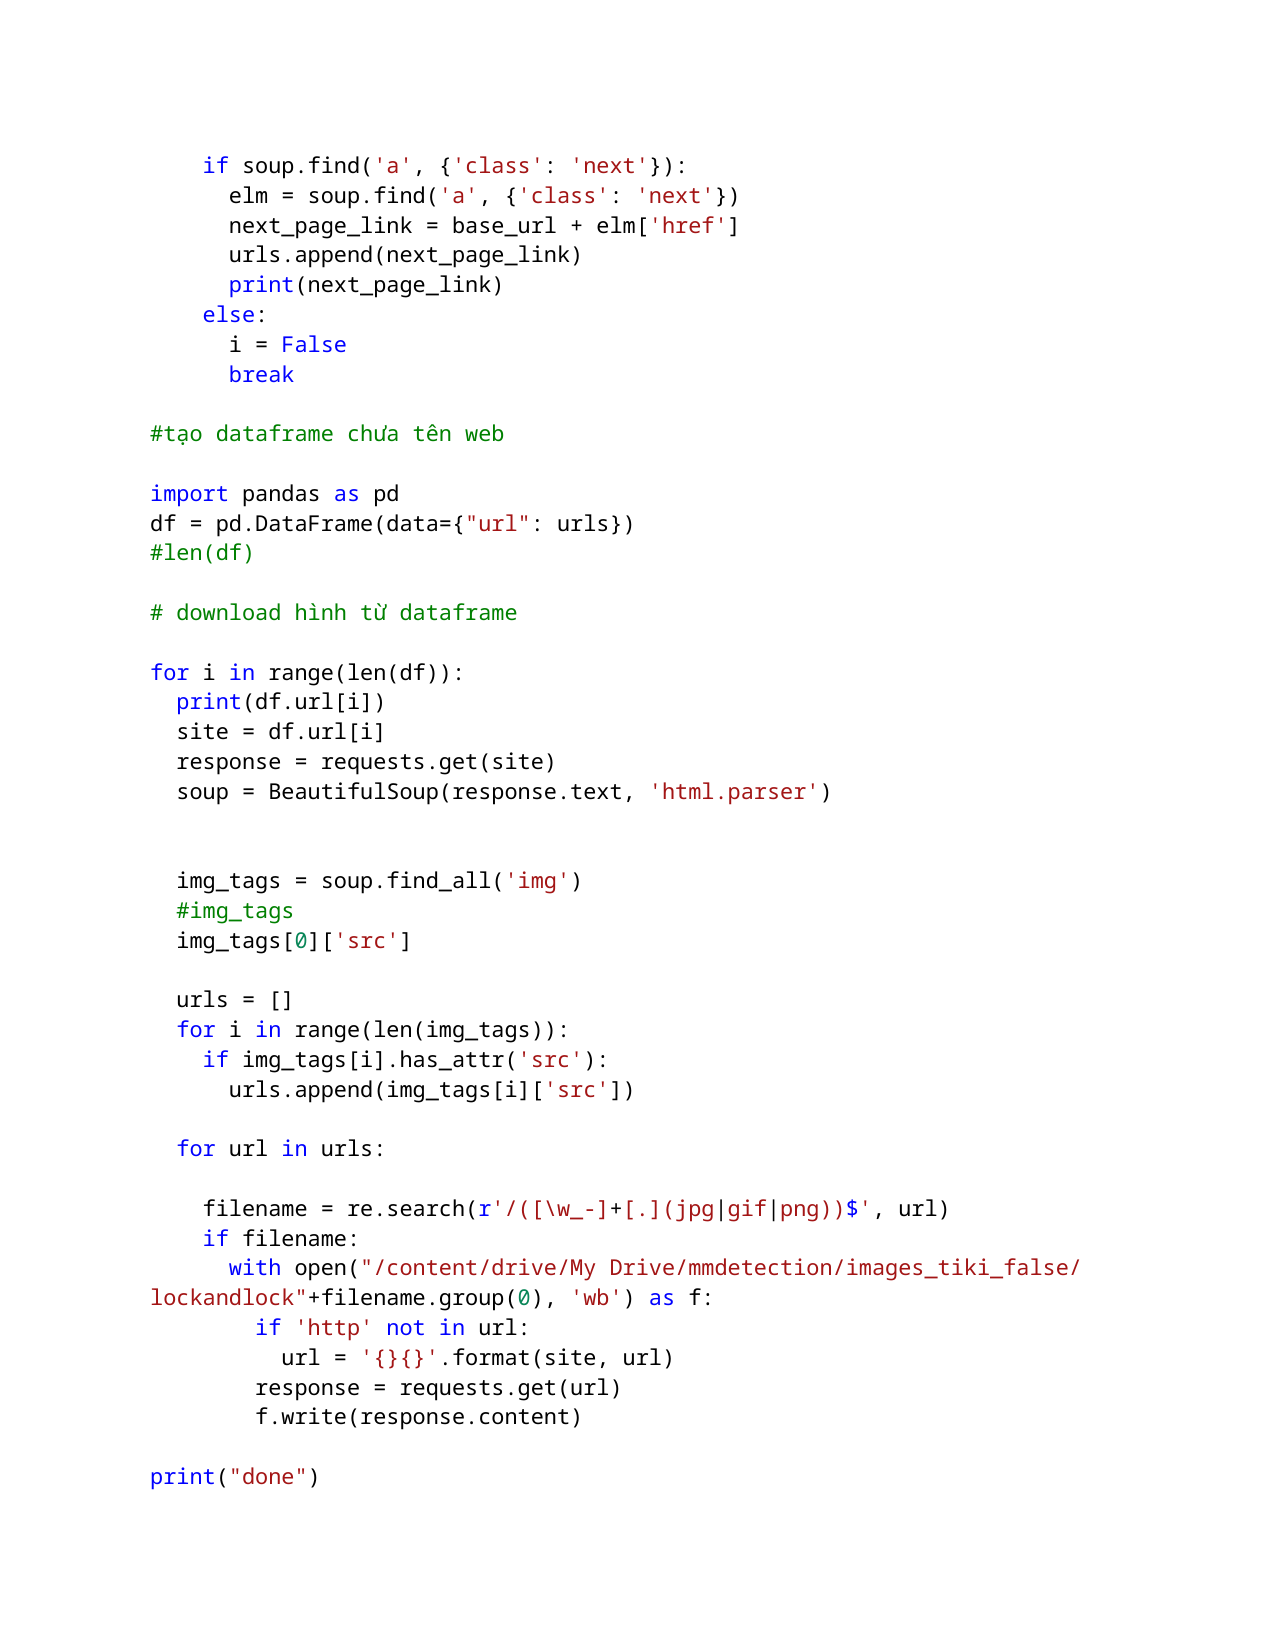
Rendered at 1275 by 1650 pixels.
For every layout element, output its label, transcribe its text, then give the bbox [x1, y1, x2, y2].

text urls = [] [150, 984, 1125, 1014]
text #tạo dataframe chưa tên web [150, 418, 1125, 448]
text print("done") [150, 1461, 1125, 1491]
text next_page_link = base_url + elm['href'] [150, 209, 1125, 239]
text if img_tags[i].has_attr('src'): [150, 1044, 1125, 1073]
text urls.append(img_tags[i]['src']) [150, 1073, 1125, 1103]
text #img_tags [150, 895, 1125, 924]
text print(df.url[i]) [150, 686, 1125, 716]
text print(next_page_link) [150, 269, 1125, 299]
text #len(df) [150, 537, 1125, 567]
text response = requests.get(url) [150, 1371, 1125, 1401]
text urls.append(next_page_link) [150, 239, 1125, 269]
text img_tags = soup.find_all('img') [150, 865, 1125, 895]
text break [150, 358, 1125, 388]
text for url in urls: [150, 1133, 1125, 1163]
text elm = soup.find('a', {'class': 'next'}) [150, 180, 1125, 209]
text f.write(response.content) [150, 1401, 1125, 1431]
text filename = re.search(r'/([\w_-]+[.](jpg|gif|png))$', url) [150, 1193, 1125, 1222]
text for i in range(len(df)): [150, 656, 1125, 686]
text else: [150, 299, 1125, 329]
text img_tags[0]['src'] [150, 924, 1125, 954]
text site = df.url[i] [150, 716, 1125, 746]
text # download hình từ dataframe [150, 597, 1125, 627]
text df = pd.DataFrame(data={"url": urls}) [150, 507, 1125, 537]
text soup = BeautifulSoup(response.text, 'html.parser') [150, 776, 1125, 805]
text if filename: [150, 1222, 1125, 1252]
text with open("/content/drive/My Drive/mmdetection/images_tiki_false/lockandlock"+filename.group(0), 'wb') as f: [150, 1252, 1125, 1312]
text import pandas as pd [150, 478, 1125, 507]
text if 'http' not in url: [150, 1312, 1125, 1342]
text response = requests.get(site) [150, 746, 1125, 776]
text if soup.find('a', {'class': 'next'}): [150, 150, 1125, 180]
text for i in range(len(img_tags)): [150, 1014, 1125, 1044]
text url = '{}{}'.format(site, url) [150, 1342, 1125, 1371]
text i = False [150, 329, 1125, 358]
